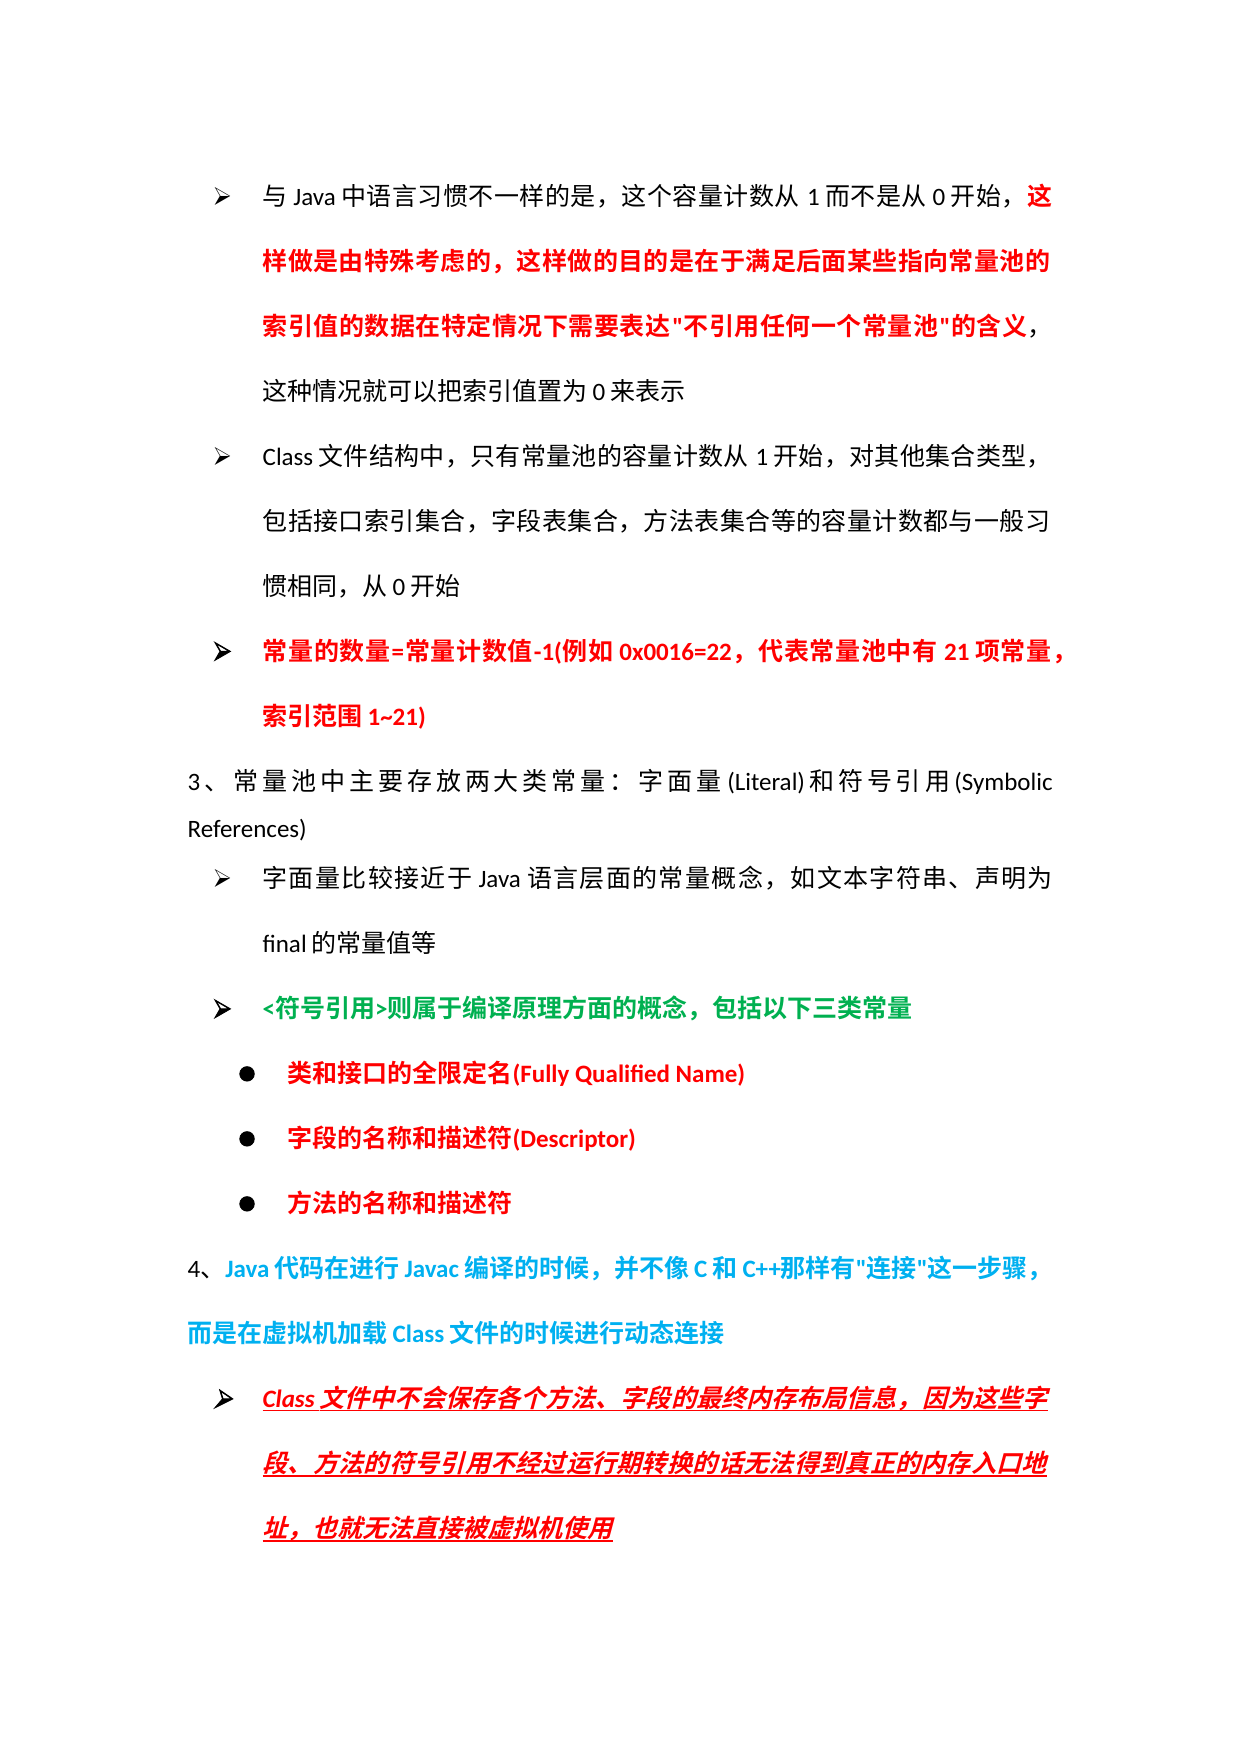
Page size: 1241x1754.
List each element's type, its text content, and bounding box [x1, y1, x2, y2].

text 3、常量池中主要存放两大类常量：字面量(Literal)和符号引用(Symbolic References) [187, 747, 1053, 844]
list Class文件中不会保存各个方法、字段的最终内存布局信息，因为这些字段、方法的符号引用不经过运行期转换的话无法得到真正的内存入口地址，也就无法直接被虚拟机使用 [212, 1364, 1053, 1559]
list 字段的名称和描述符(Descriptor) [237, 1104, 1053, 1169]
list <符号引用>则属于编译原理方面的概念，包括以下三类常量 [212, 974, 1053, 1039]
list 类和接口的全限定名(Fully Qualified Name) [237, 1039, 1053, 1104]
list 方法的名称和描述符 [237, 1169, 1053, 1234]
list 常量的数量=常量计数值-1(例如0x0016=22，代表常量池中有21项常量，索引范围1~21) [212, 617, 1053, 747]
list Class文件结构中，只有常量池的容量计数从1开始，对其他集合类型，包括接口索引集合，字段表集合，方法表集合等的容量计数都与一般习惯相同，从0开始 [212, 422, 1053, 617]
list 字面量比较接近于Java语言层面的常量概念，如文本字符串、声明为final的常量值等 [212, 844, 1053, 974]
text 4、Java代码在进行Javac编译的时候，并不像C和C++那样有"连接"这一步骤，而是在虚拟机加载Class文件的时候进行动态连接 [187, 1234, 1053, 1364]
list 与Java中语言习惯不一样的是，这个容量计数从1而不是从0开始，这样做是由特殊考虑的，这样做的目的是在于满足后面某些指向常量池的索引值的数据在特定情况下需要表达"不引用任何一个常量池"的含义，这种情况就可以把索引值置为0来表示 [212, 162, 1053, 422]
